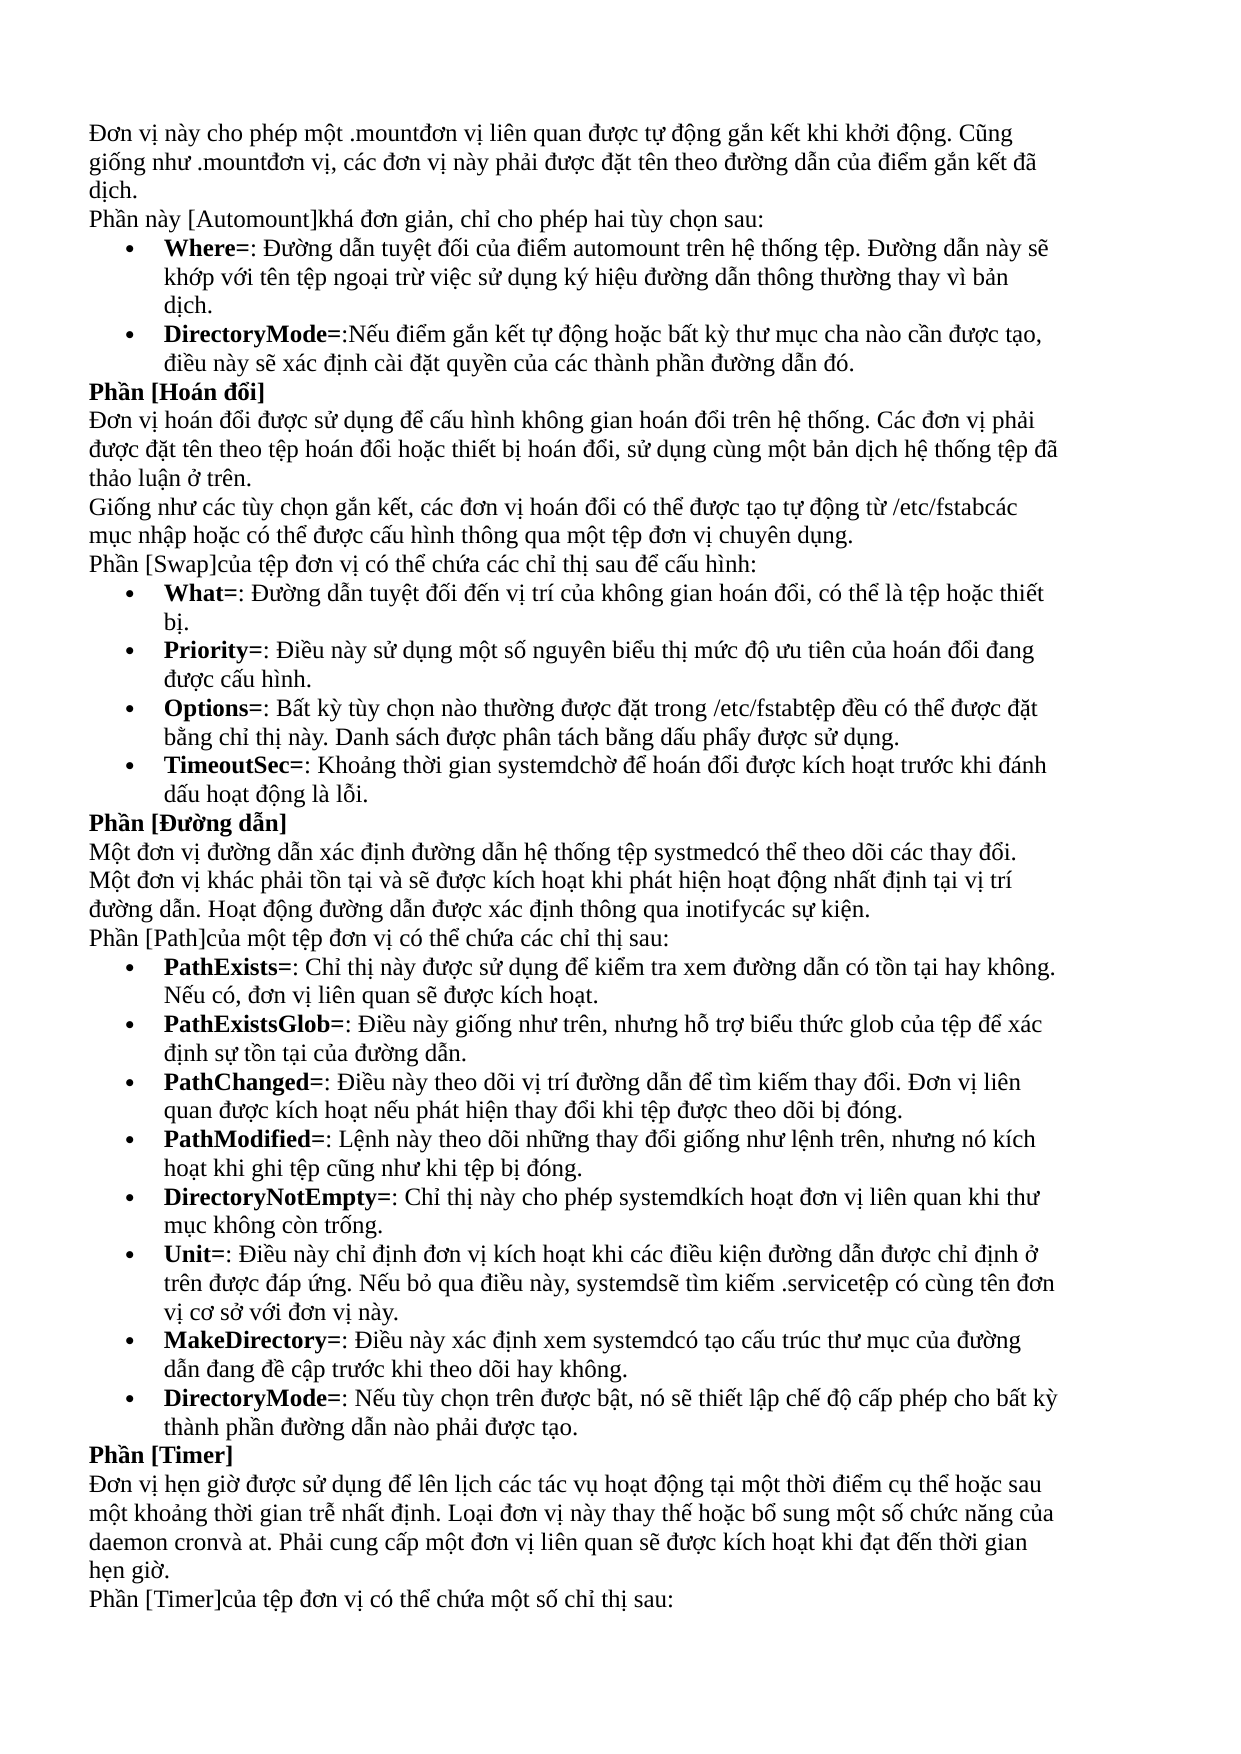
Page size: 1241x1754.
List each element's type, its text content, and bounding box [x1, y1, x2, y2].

list Unit=: Điều này chỉ định đơn vị kích hoạt khi các điều kiện đường dẫn được chỉ định ở trên được đáp ứng. Nếu bỏ qua điều này, systemdsẽ tìm kiếm .servicetệp có cùng tên đơn vị cơ sở với đơn vị này. [126, 1239, 1063, 1326]
list MakeDirectory=: Điều này xác định xem systemdcó tạo cấu trúc thư mục của đường dẫn đang đề cập trước khi theo dõi hay không. [126, 1326, 1063, 1383]
list DirectoryMode=:Nếu điểm gắn kết tự động hoặc bất kỳ thư mục cha nào cần được tạo, điều này sẽ xác định cài đặt quyền của các thành phần đường dẫn đó. [126, 319, 1063, 377]
list PathExistsGlob=: Điều này giống như trên, nhưng hỗ trợ biểu thức glob của tệp để xác định sự tồn tại của đường dẫn. [126, 1009, 1063, 1067]
text Phần [Swap]của tệp đơn vị có thể chứa các chỉ thị sau để cấu hình: [89, 549, 1063, 578]
text Đơn vị này cho phép một .mountđơn vị liên quan được tự động gắn kết khi khởi động. Cũng giống như .mountđơn vị, các đơn vị này phải được đặt tên theo đường dẫn của điểm gắn kết đã dịch. [89, 118, 1063, 204]
text Phần này [Automount]khá đơn giản, chỉ cho phép hai tùy chọn sau: [89, 204, 1063, 233]
list Priority=: Điều này sử dụng một số nguyên biểu thị mức độ ưu tiên của hoán đổi đang được cấu hình. [126, 636, 1063, 693]
list PathChanged=: Điều này theo dõi vị trí đường dẫn để tìm kiếm thay đổi. Đơn vị liên quan được kích hoạt nếu phát hiện thay đổi khi tệp được theo dõi bị đóng. [126, 1067, 1063, 1124]
list PathModified=: Lệnh này theo dõi những thay đổi giống như lệnh trên, nhưng nó kích hoạt khi ghi tệp cũng như khi tệp bị đóng. [126, 1124, 1063, 1182]
text Một đơn vị đường dẫn xác định đường dẫn hệ thống tệp systmedcó thể theo dõi các thay đổi. Một đơn vị khác phải tồn tại và sẽ được kích hoạt khi phát hiện hoạt động nhất định tại vị trí đường dẫn. Hoạt động đường dẫn được xác định thông qua inotifycác sự kiện. [89, 837, 1063, 923]
text Phần [Path]của một tệp đơn vị có thể chứa các chỉ thị sau: [89, 923, 1063, 952]
text Phần [Timer]của tệp đơn vị có thể chứa một số chỉ thị sau: [89, 1584, 1063, 1613]
list DirectoryNotEmpty=: Chỉ thị này cho phép systemdkích hoạt đơn vị liên quan khi thư mục không còn trống. [126, 1182, 1063, 1239]
list What=: Đường dẫn tuyệt đối đến vị trí của không gian hoán đổi, có thể là tệp hoặc thiết bị. [126, 578, 1063, 636]
list TimeoutSec=: Khoảng thời gian systemdchờ để hoán đổi được kích hoạt trước khi đánh dấu hoạt động là lỗi. [126, 751, 1063, 808]
list DirectoryMode=: Nếu tùy chọn trên được bật, nó sẽ thiết lập chế độ cấp phép cho bất kỳ thành phần đường dẫn nào phải được tạo. [126, 1383, 1063, 1441]
text Phần [Timer] [89, 1441, 1063, 1469]
list PathExists=: Chỉ thị này được sử dụng để kiểm tra xem đường dẫn có tồn tại hay không. Nếu có, đơn vị liên quan sẽ được kích hoạt. [126, 952, 1063, 1009]
text Đơn vị hẹn giờ được sử dụng để lên lịch các tác vụ hoạt động tại một thời điểm cụ thể hoặc sau một khoảng thời gian trễ nhất định. Loại đơn vị này thay thế hoặc bổ sung một số chức năng của daemon cronvà at. Phải cung cấp một đơn vị liên quan sẽ được kích hoạt khi đạt đến thời gian hẹn giờ. [89, 1469, 1063, 1584]
text Phần [Đường dẫn] [89, 808, 1063, 837]
text Phần [Hoán đổi] [89, 377, 1063, 406]
text Giống như các tùy chọn gắn kết, các đơn vị hoán đổi có thể được tạo tự động từ /etc/fstabcác mục nhập hoặc có thể được cấu hình thông qua một tệp đơn vị chuyên dụng. [89, 492, 1063, 549]
list Where=: Đường dẫn tuyệt đối của điểm automount trên hệ thống tệp. Đường dẫn này sẽ khớp với tên tệp ngoại trừ việc sử dụng ký hiệu đường dẫn thông thường thay vì bản dịch. [126, 233, 1063, 319]
list Options=: Bất kỳ tùy chọn nào thường được đặt trong /etc/fstabtệp đều có thể được đặt bằng chỉ thị này. Danh sách được phân tách bằng dấu phẩy được sử dụng. [126, 693, 1063, 751]
text Đơn vị hoán đổi được sử dụng để cấu hình không gian hoán đổi trên hệ thống. Các đơn vị phải được đặt tên theo tệp hoán đổi hoặc thiết bị hoán đổi, sử dụng cùng một bản dịch hệ thống tệp đã thảo luận ở trên. [89, 406, 1063, 492]
